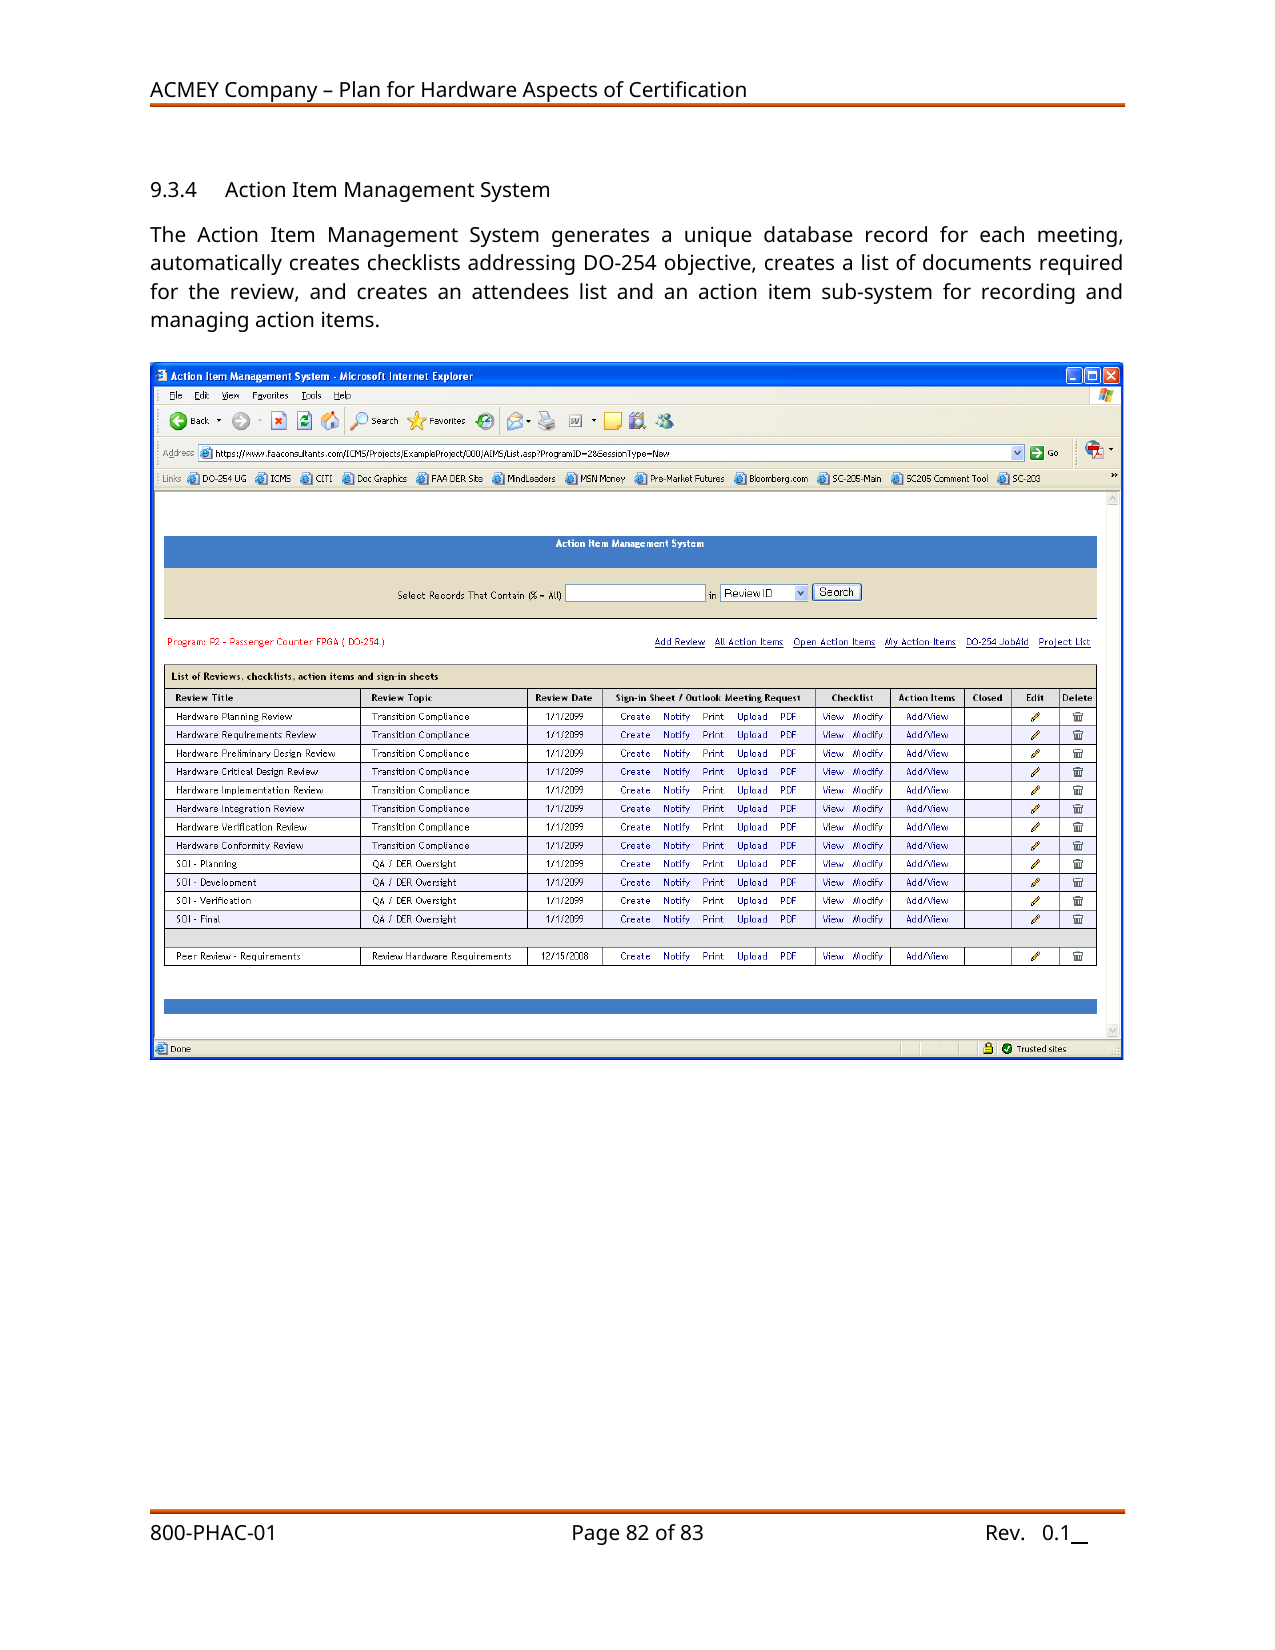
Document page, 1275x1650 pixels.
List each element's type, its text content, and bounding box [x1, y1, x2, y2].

subtitle Action Item Management System [150, 175, 1125, 203]
picture [150, 362, 1124, 1060]
text The Action Item Management System generates a unique database record for each meeting, automatically creates checklists addressing DO-254 objective, creates a list of documents required for the review, and creates an attendees list and an action item sub-system for recording and managing action items. [150, 220, 1125, 334]
